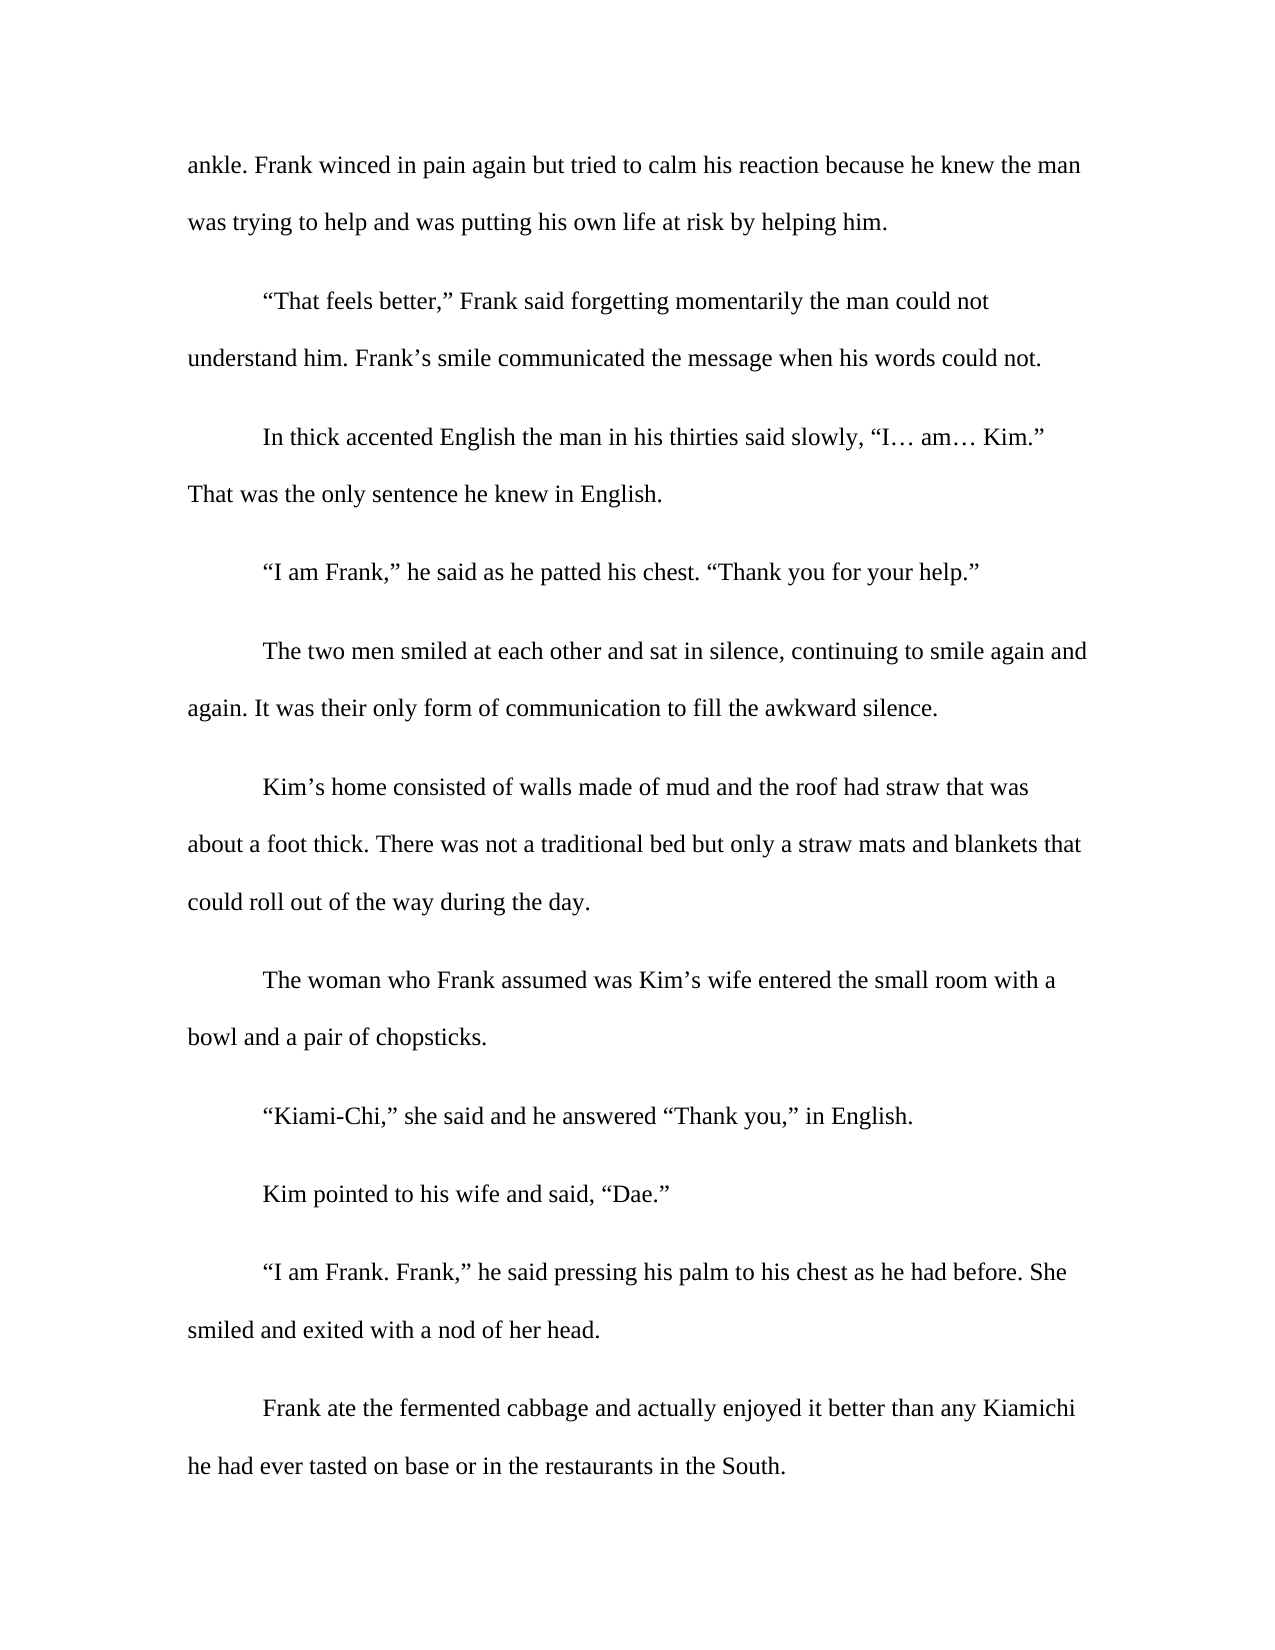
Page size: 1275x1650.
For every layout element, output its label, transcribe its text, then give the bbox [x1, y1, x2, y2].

text “I am Frank,” he said as he patted his chest. “Thank you for your help.” [187, 557, 1087, 586]
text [187, 150, 1087, 236]
text In thick accented English the man in his thirties said slowly, “I… am… Kim.” That was the only sentence he knew in English. [187, 422, 1087, 508]
text Kim pointed to his wife and said, “Dae.” [187, 1179, 1087, 1208]
text Frank ate the fermented cabbage and actually enjoyed it better than any Kiamichi he had ever tasted on base or in the restaurants in the South. [187, 1393, 1087, 1479]
text “I am Frank. Frank,” he said pressing his palm to his chest as he had before. She smiled and exited with a nod of her head. [187, 1257, 1087, 1344]
text The two men smiled at each other and sat in silence, continuing to smile again and again. It was their only form of communication to fill the awkward silence. [187, 636, 1087, 722]
text Kim’s home consisted of walls made of mud and the roof had straw that was about a foot thick. There was not a traditional bed but only a straw mats and blankets that could roll out of the way during the day. [187, 772, 1087, 915]
text “Kiami-Chi,” she said and he answered “Thank you,” in English. [187, 1101, 1087, 1129]
text “That feels better,” Frank said forgetting momentarily the man could not understand him. Frank’s smile communicated the message when his words could not. [187, 286, 1087, 372]
text The woman who Frank assumed was Kim’s wife entered the small room with a bowl and a pair of chopsticks. [187, 965, 1087, 1051]
